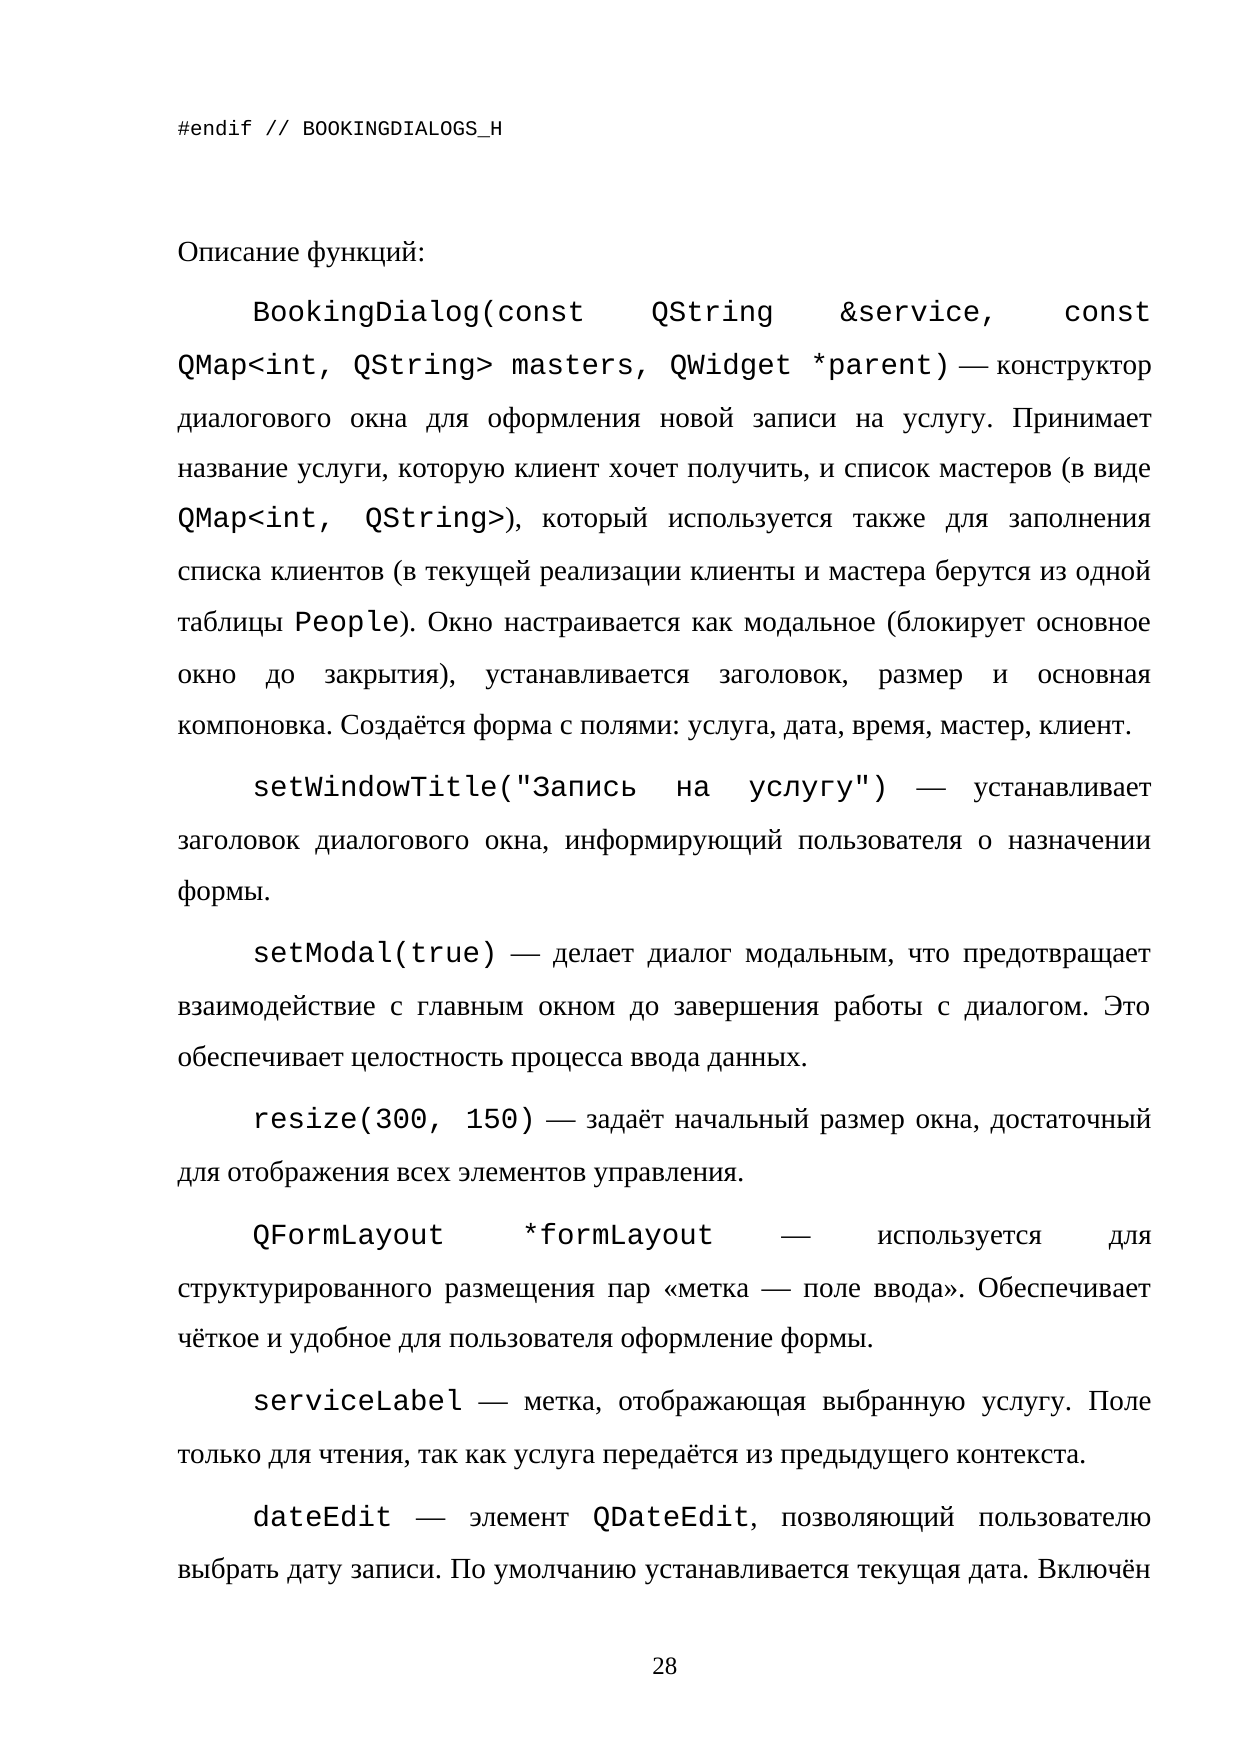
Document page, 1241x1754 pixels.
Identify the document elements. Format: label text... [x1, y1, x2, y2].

text #endif // BOOKINGDIALOGS_H [177, 118, 1152, 142]
text serviceLabel — метка, отображающая выбранную услугу. Поле только для чтения, так как услуга передаётся из предыдущего контекста. [177, 1383, 1152, 1469]
text resize(300, 150) — задаёт начальный размер окна, достаточный для отображения всех элементов управления. [177, 1101, 1152, 1188]
text setModal(true) — делает диалог модальным, что предотвращает взаимодействие с главным окном до завершения работы с диалогом. Это обеспечивает целостность процесса ввода данных. [177, 936, 1152, 1072]
text BookingDialog(const QString &service, const QMap<int, QString> masters, QWidget *parent) — конструктор диалогового окна для оформления новой записи на услугу. Принимает название услуги, которую клиент хочет получить, и список мастеров (в виде QMap<int, QString>), который используется также для заполнения списка клиентов (в текущей реализации клиенты и мастера берутся из одной таблицы People). Окно настраивается как модальное (блокирует основное окно до закрытия), устанавливается заголовок, размер и основная компоновка. Создаётся форма с полями: услуга, дата, время, мастер, клиент. [177, 297, 1152, 740]
text setWindowTitle("Запись на услугу") — устанавливает заголовок диалогового окна, информирующий пользователя о назначении формы. [177, 769, 1152, 906]
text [177, 1499, 1152, 1585]
text Описание функций: [177, 234, 1152, 268]
text QFormLayout *formLayout — используется для структурированного размещения пар «метка — поле ввода». Обеспечивает чёткое и удобное для пользователя оформление формы. [177, 1217, 1152, 1354]
